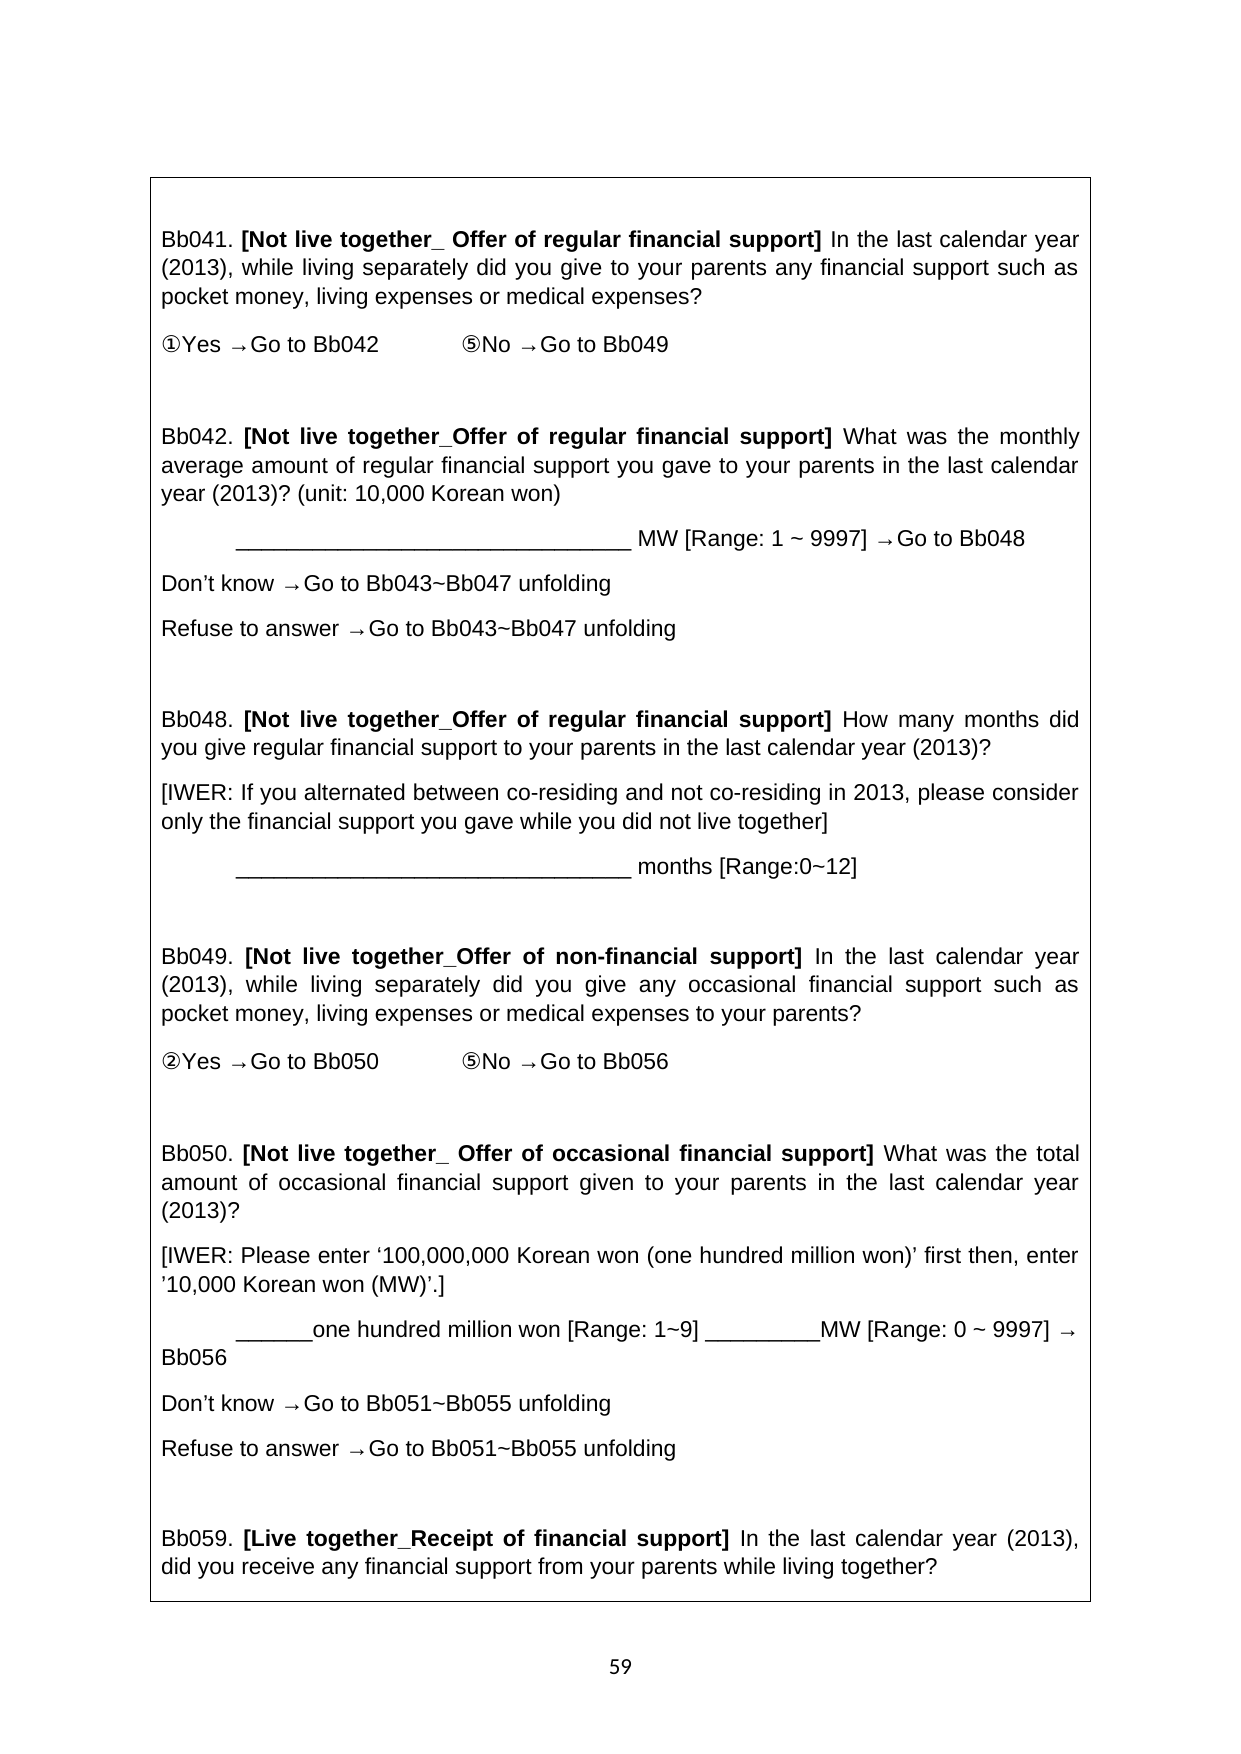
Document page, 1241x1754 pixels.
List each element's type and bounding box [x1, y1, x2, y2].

table_header [151, 178, 1090, 1601]
